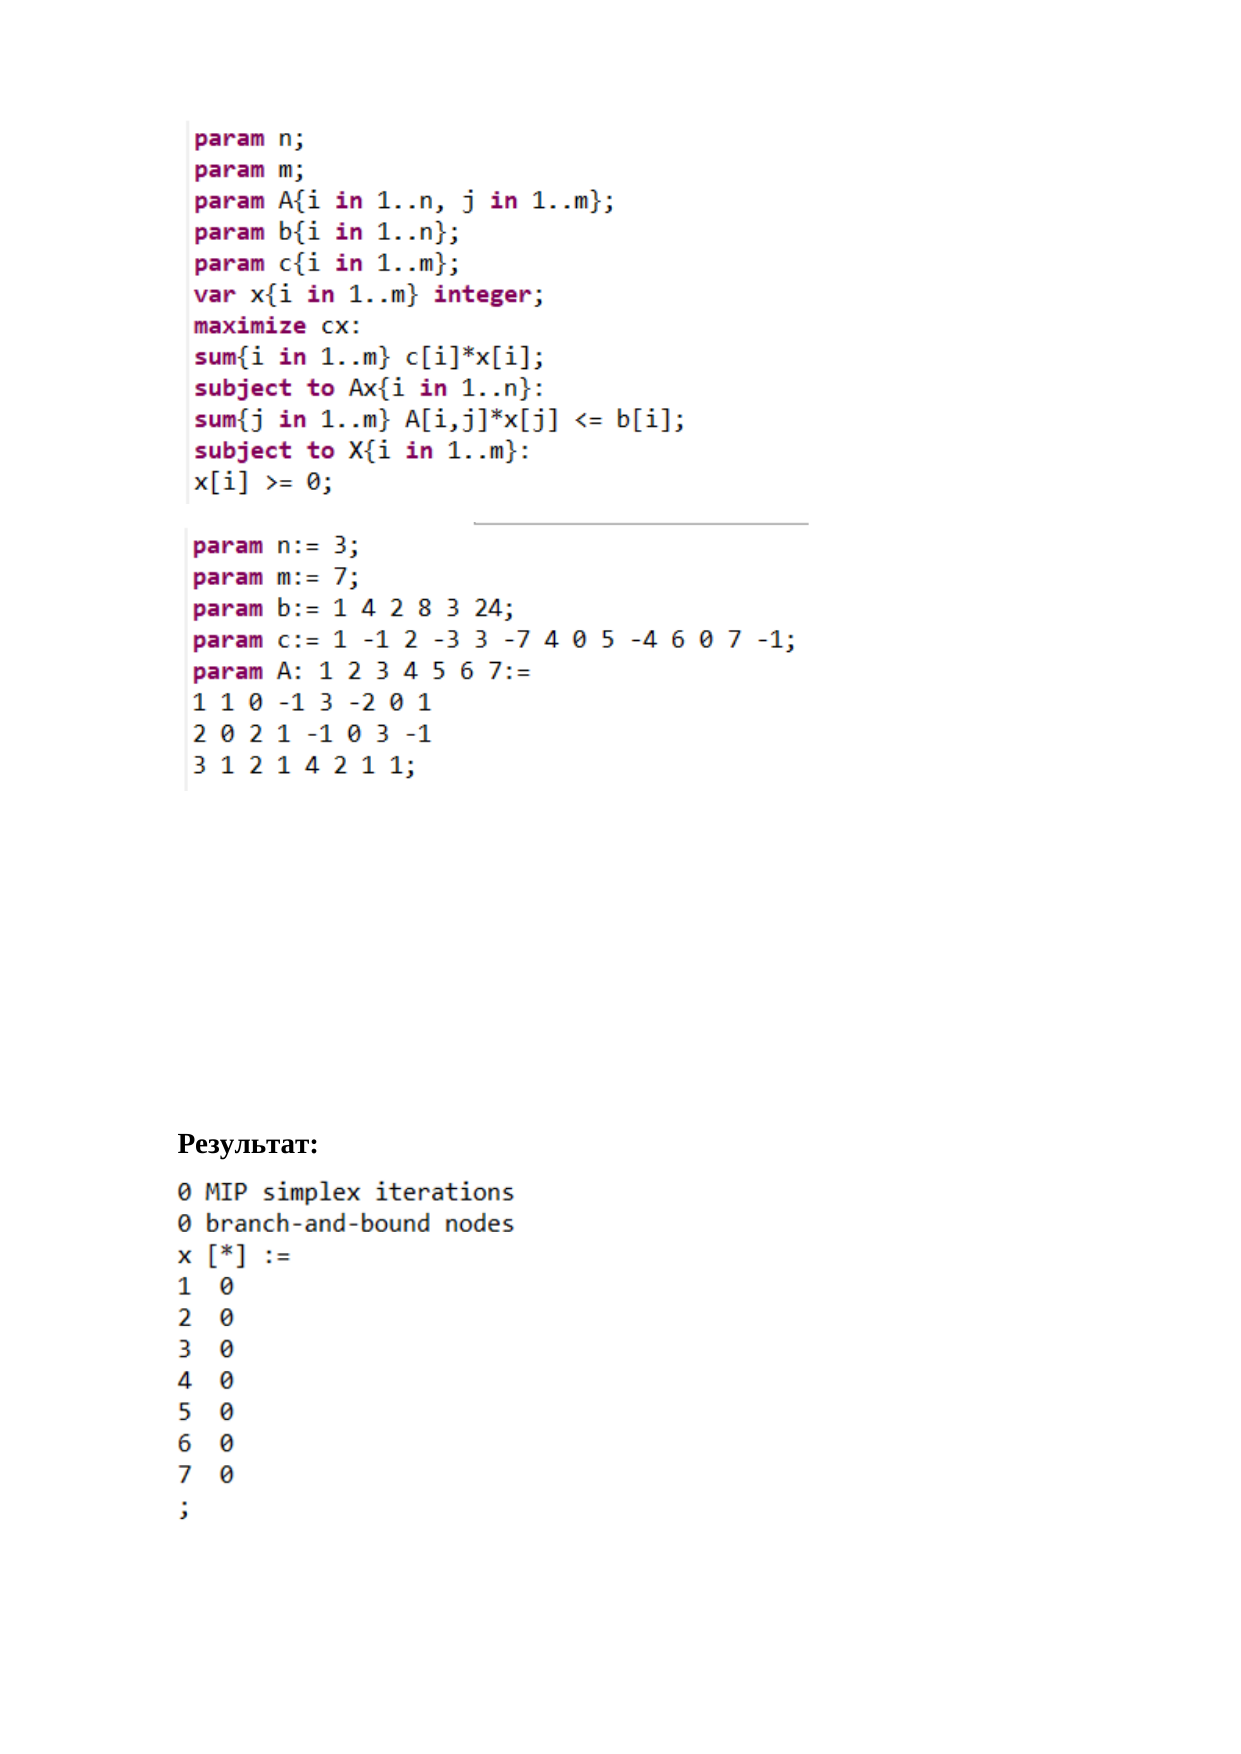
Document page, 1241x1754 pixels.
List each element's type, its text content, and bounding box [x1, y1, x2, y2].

text Результат: [177, 1126, 1152, 1159]
picture [177, 522, 809, 791]
picture [177, 118, 709, 504]
picture [177, 1178, 526, 1523]
